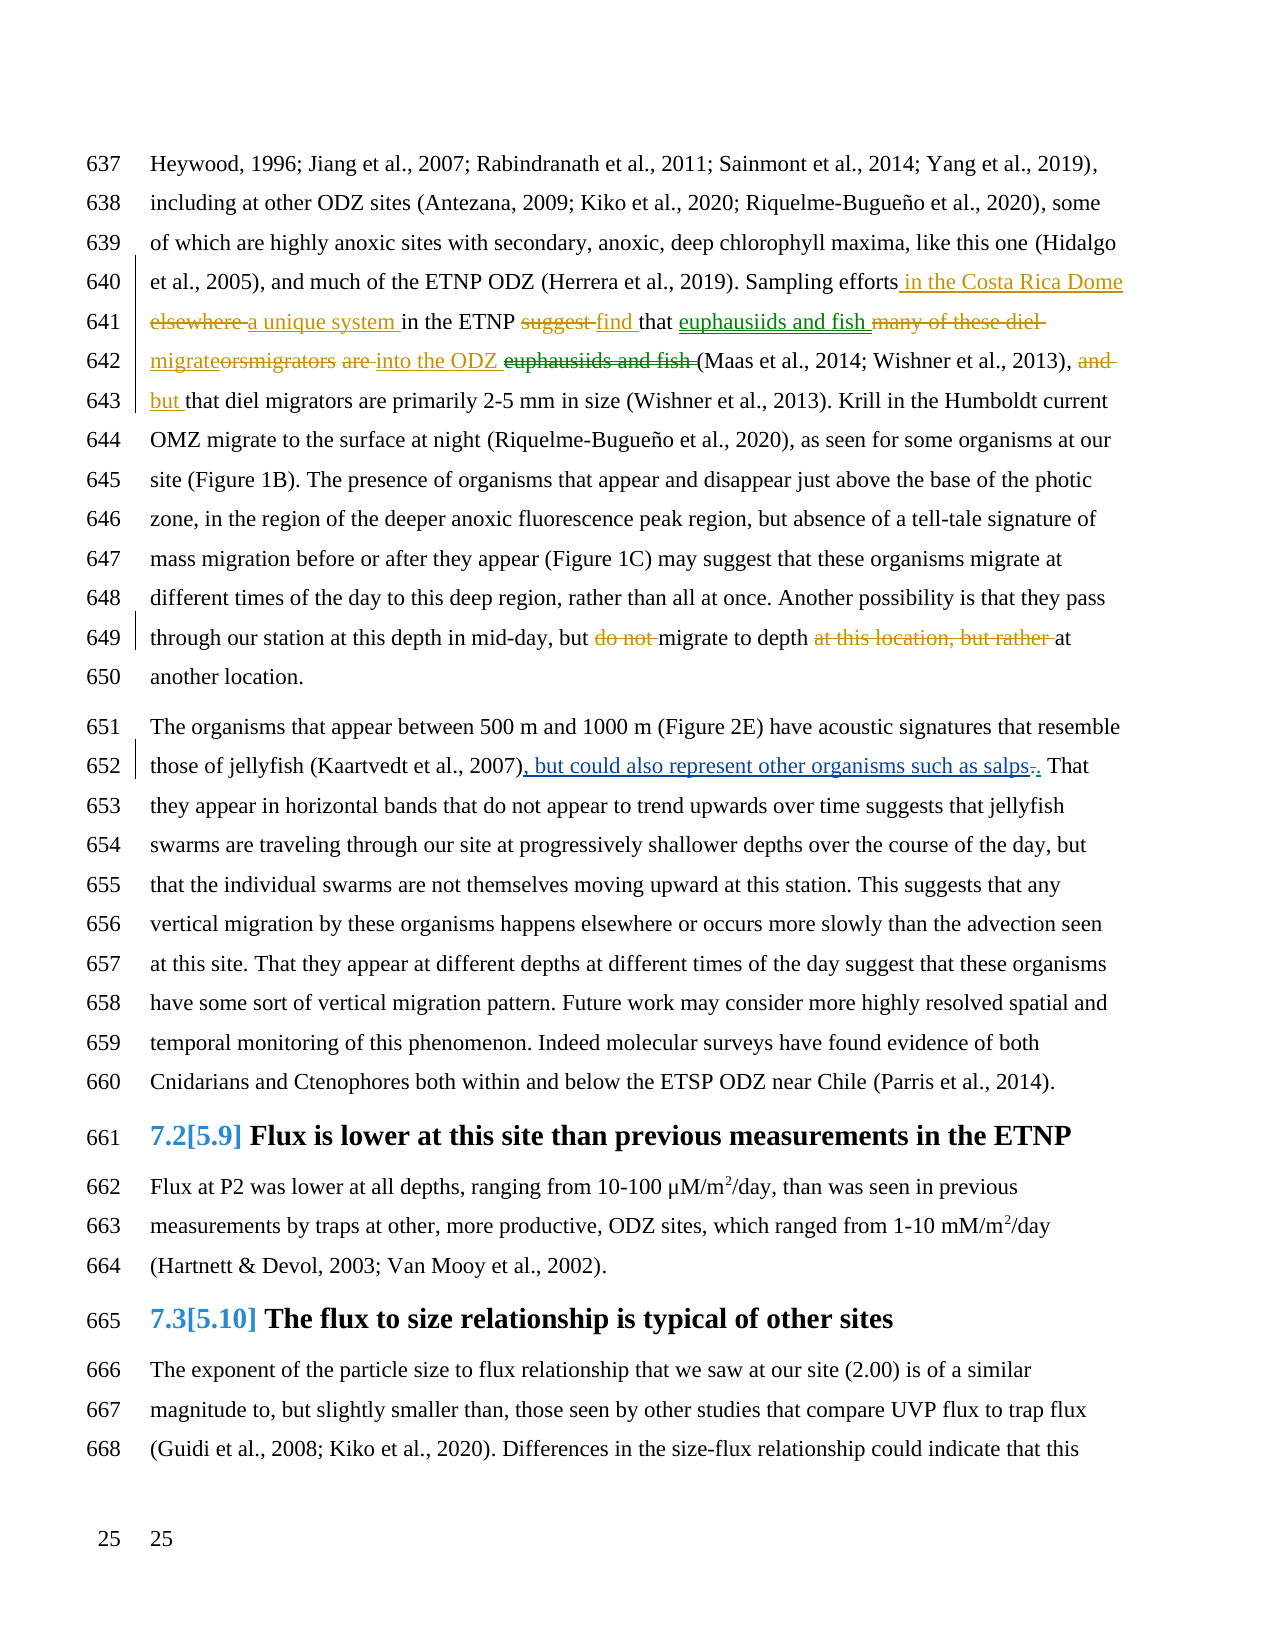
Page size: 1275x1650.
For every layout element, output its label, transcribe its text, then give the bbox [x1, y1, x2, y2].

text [150, 150, 1125, 689]
subtitle Flux is lower at this site than previous measurements in the ETNP [150, 1118, 1125, 1152]
text Flux at P2 was lower at all depths, ranging from 10-100 μM/m2/day, than was seen in previous measurements by traps at other, more productive, ODZ sites, which ranged from 1-10 mM/m2/day (Hartnett & Devol, 2003; Van Mooy et al., 2002). [150, 1173, 1125, 1278]
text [150, 1356, 1125, 1461]
text The organisms that appear between 500 m and 1000 m (Figure 2E) have acoustic signatures that resemble those of jellyfish (Kaartvedt et al., 2007) That they appear in horizontal bands that do not appear to trend upwards over time suggests that jellyfish swarms are traveling through our site at progressively shallower depths over the course of the day, but that the individual swarms are not themselves moving upward at this station. This suggests that any vertical migration by these organisms happens elsewhere or occurs more slowly than the advection seen at this site. That they appear at different depths at different times of the day suggest that these organisms have some sort of vertical migration pattern. Future work may consider more highly resolved spatial and temporal monitoring of this phenomenon. Indeed molecular surveys have found evidence of both Cnidarians and Ctenophores both within and below the ETSP ODZ near Chile (Parris et al., 2014). [150, 713, 1125, 1095]
subtitle The flux to size relationship is typical of other sites [150, 1302, 1125, 1335]
